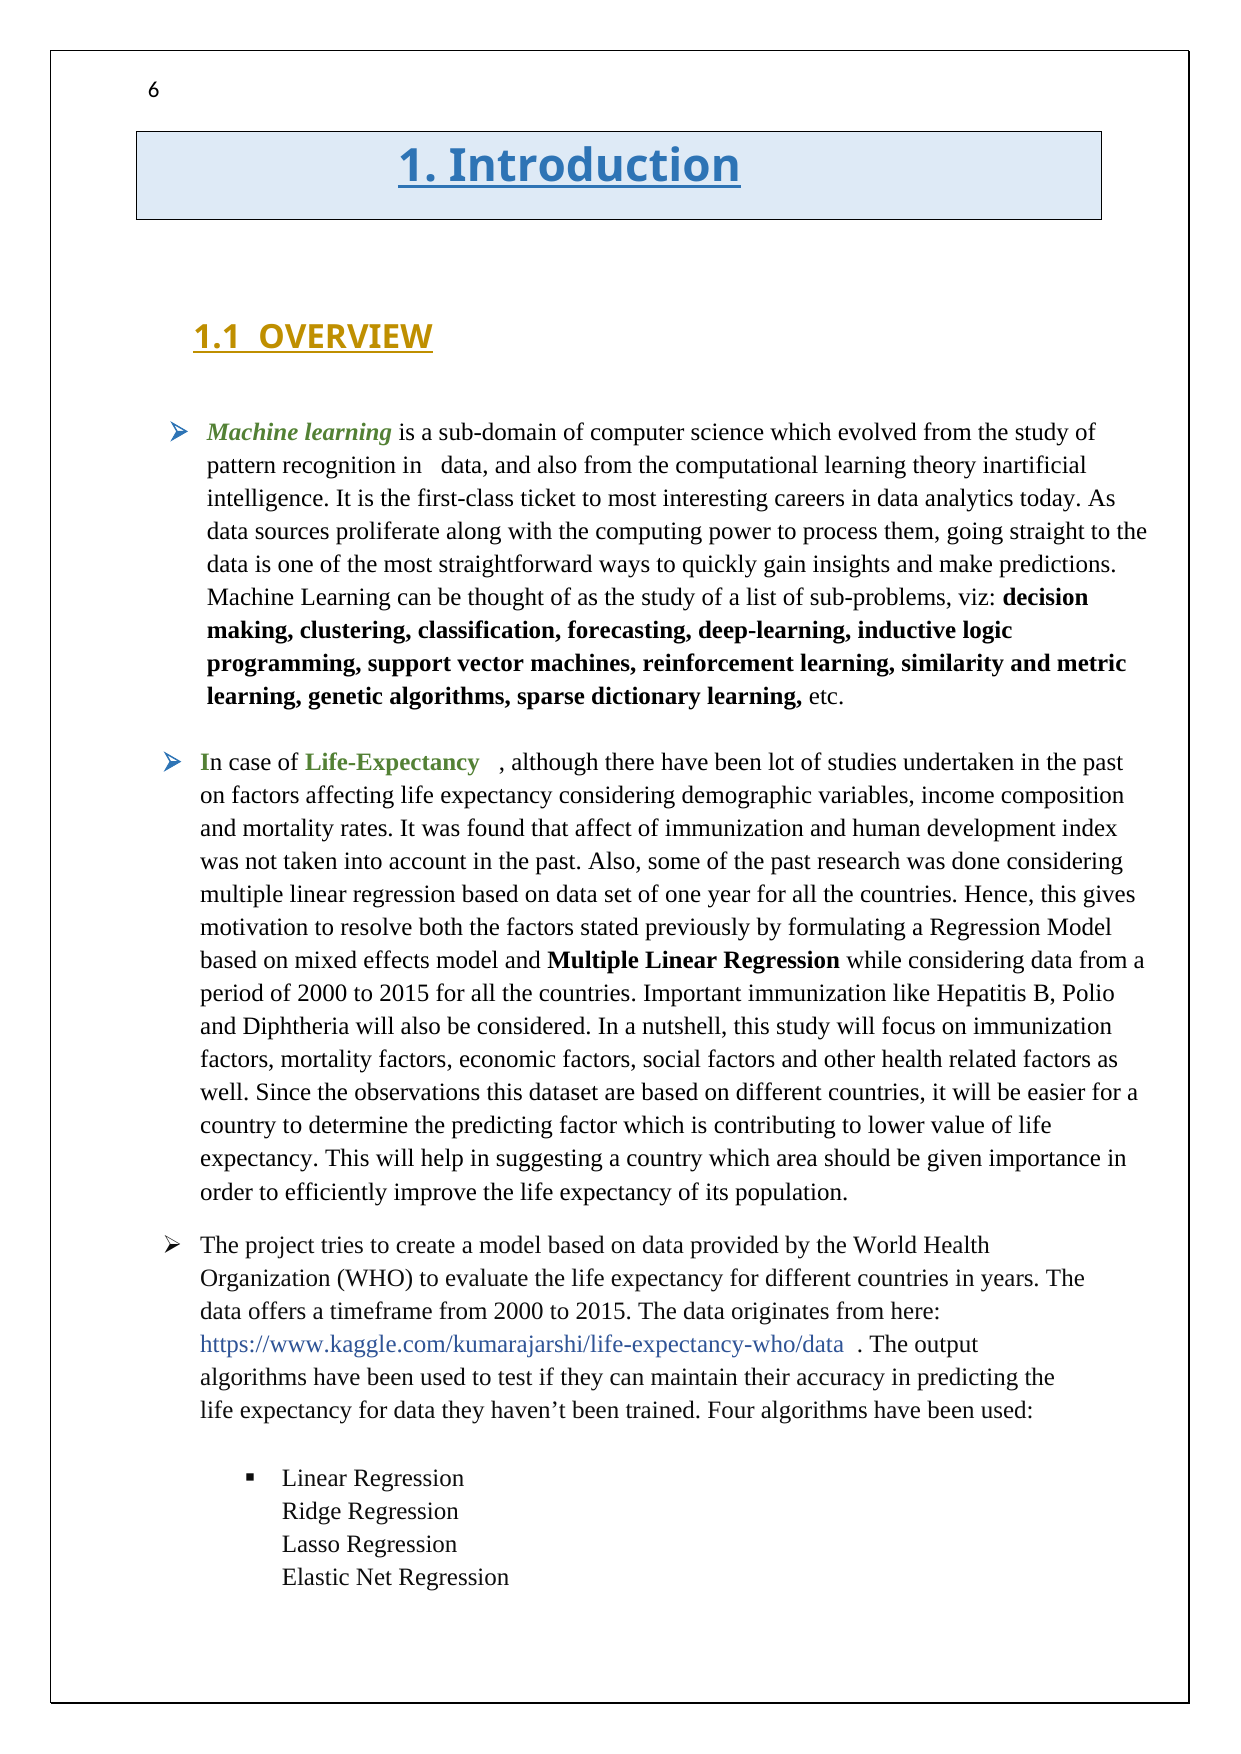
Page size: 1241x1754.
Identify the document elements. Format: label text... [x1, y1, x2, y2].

list 1.1 OVERVIEW [193, 313, 1150, 358]
list In case of Life-Expectancy , although there have been lot of studies undertaken in the past on factors affecting life expectancy considering demographic variables, income composition and mortality rates. It was found that affect of immunization and human development index was not taken into account in the past. Also, some of the past research was done considering multiple linear regression based on data set of one year for all the countries. Hence, this gives motivation to resolve both the factors stated previously by formulating a Regression Model based on mixed effects model and Multiple Linear Regression while considering data from a period of 2000 to 2015 for all the countries. Important immunization like Hepatitis B, Polio and Diphtheria will also be considered. In a nutshell, this study will focus on immunization factors, mortality factors, economic factors, social factors and other health related factors as well. Since the observations this dataset are based on different countries, it will be easier for a country to determine the predicting factor which is contributing to lower value of life expectancy. This will help in suggesting a country which area should be given importance in order to efficiently improve the life expectancy of its population. [162, 747, 1150, 1205]
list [244, 1463, 1089, 1591]
list The project tries to create a model based on data provided by the World Health Organization (WHO) to evaluate the life expectancy for different countries in years. The data offers a timeframe from 2000 to 2015. The data originates from here: https://www.kaggle.com/kumarajarshi/life-expectancy-who/data . The output algorithms have been used to test if they can maintain their accuracy in predicting the life expectancy for data they haven’t been trained. Four algorithms have been used: [162, 1230, 1089, 1424]
table_header 1. Introduction [137, 132, 1101, 219]
list Machine learning is a sub-domain of computer science which evolved from the study of pattern recognition in data, and also from the computational learning theory inartificial intelligence. It is the first-class ticket to most interesting careers in data analytics today. As data sources proliferate along with the computing power to process them, going straight to the data is one of the most straightforward ways to quickly gain insights and make predictions. Machine Learning can be thought of as the study of a list of sub-problems, viz: decision making, clustering, classification, forecasting, deep-learning, inductive logic programming, support vector machines, reinforcement learning, similarity and metric learning, genetic algorithms, sparse dictionary learning, etc. [169, 417, 1150, 710]
